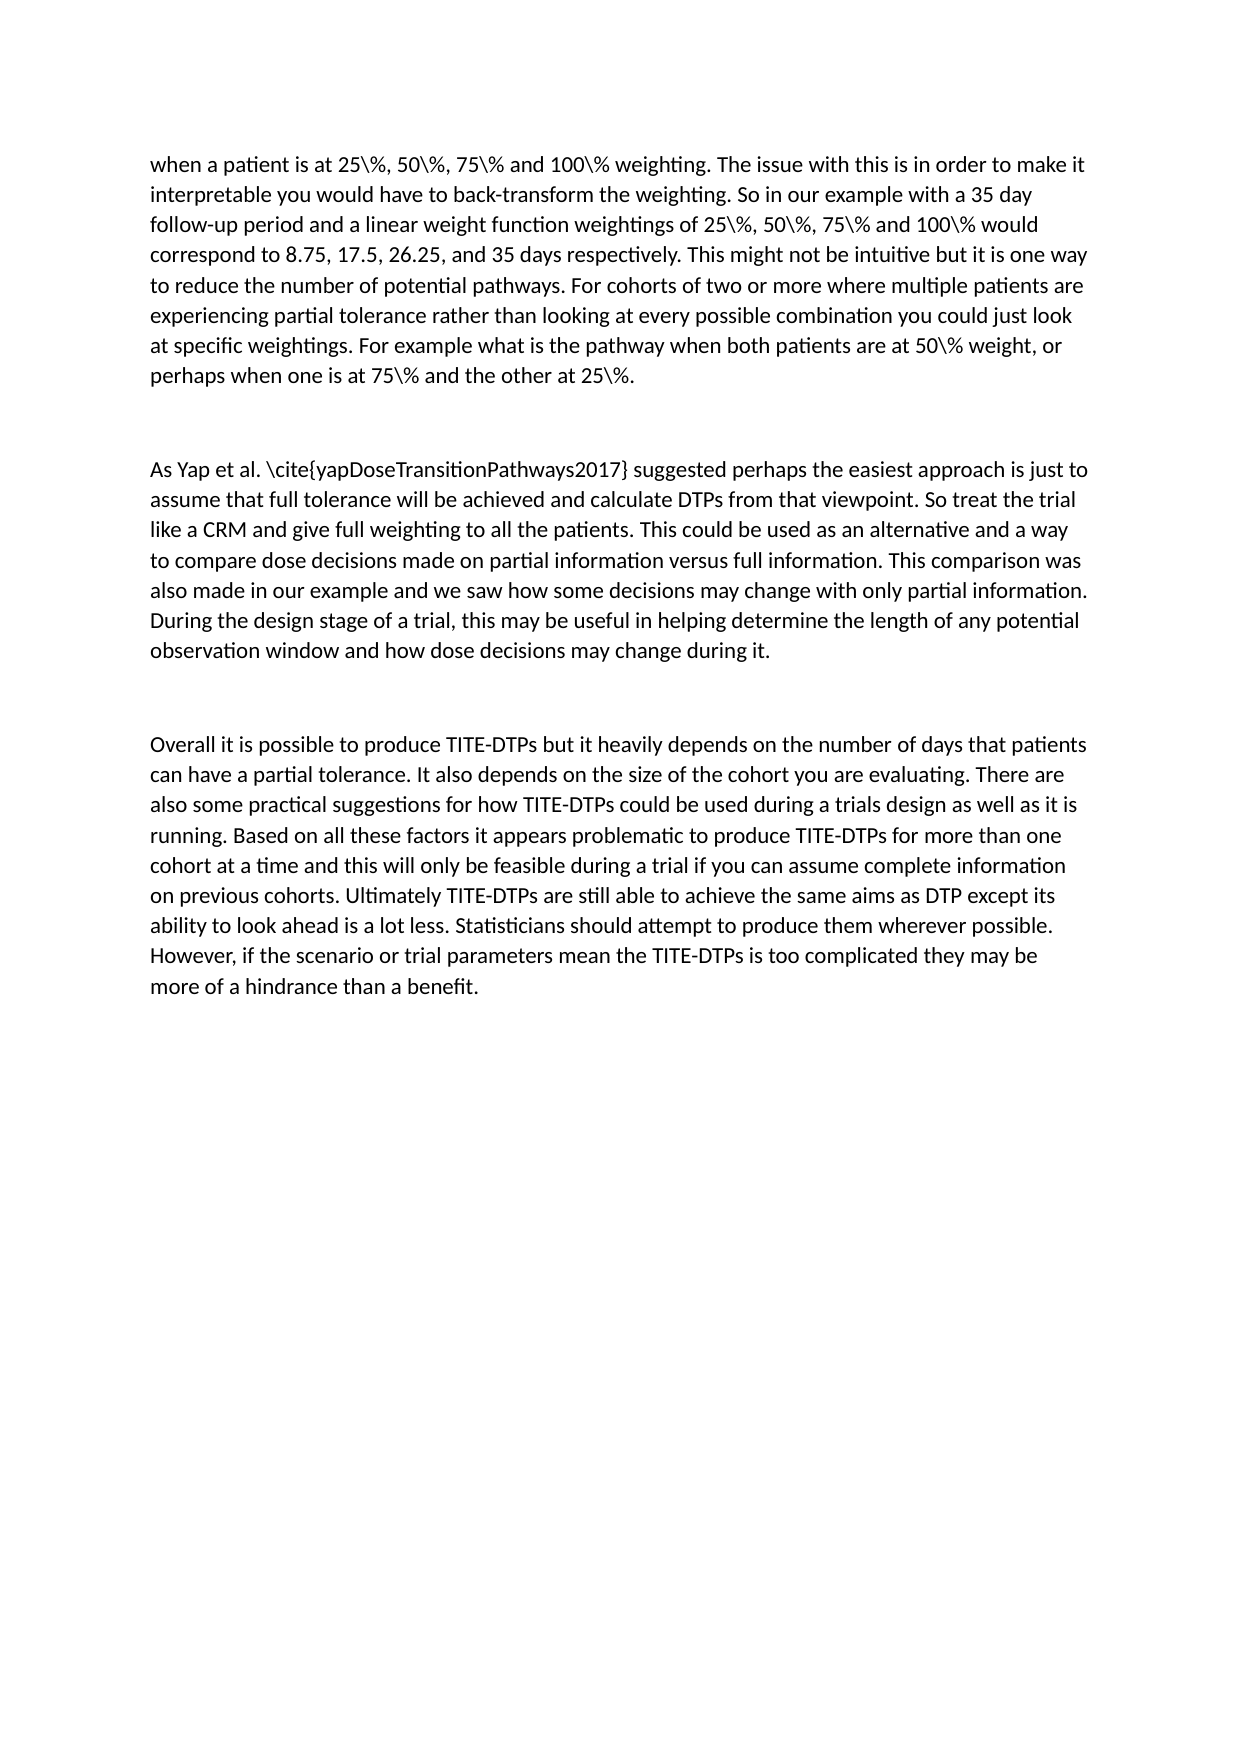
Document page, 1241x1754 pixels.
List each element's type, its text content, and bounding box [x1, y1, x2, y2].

text Overall it is possible to produce TITE-DTPs but it heavily depends on the number of days that patients can have a partial tolerance. It also depends on the size of the cohort you are evaluating. There are also some practical suggestions for how TITE-DTPs could be used during a trials design as well as it is running. Based on all these factors it appears problematic to produce TITE-DTPs for more than one cohort at a time and this will only be feasible during a trial if you can assume complete information on previous cohorts. Ultimately TITE-DTPs are still able to achieve the same aims as DTP except its ability to look ahead is a lot less. Statisticians should attempt to produce them wherever possible. However, if the scenario or trial parameters mean the TITE-DTPs is too complicated they may be more of a hindrance than a benefit. [150, 730, 1090, 1000]
